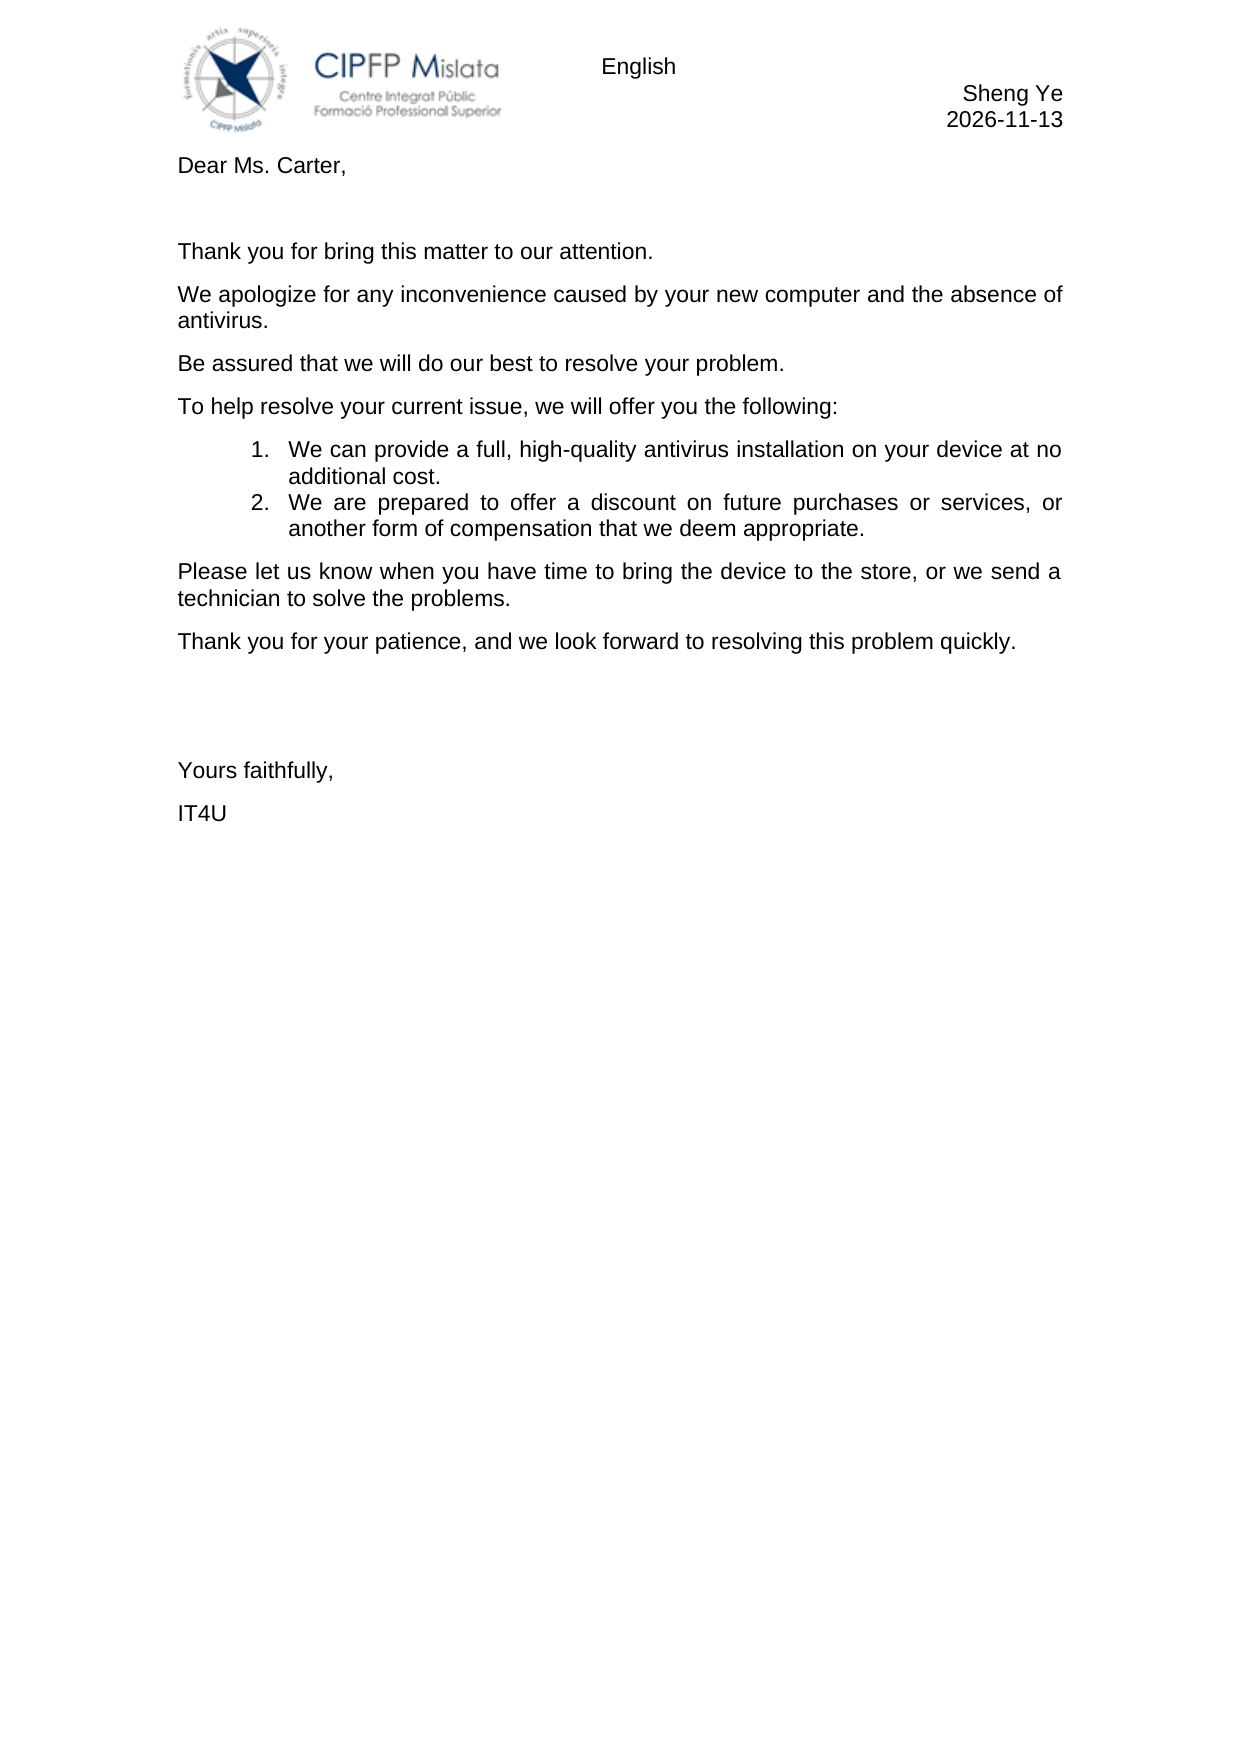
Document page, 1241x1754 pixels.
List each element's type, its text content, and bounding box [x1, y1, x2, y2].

text Thank you for your patience, and we look forward to resolving this problem quickly. [177, 628, 1063, 654]
text IT4U [177, 800, 1063, 826]
text Be assured that we will do our best to resolve your problem. [177, 350, 1063, 377]
picture [175, 26, 510, 136]
text We apologize for any inconvenience caused by your new computer and the absence of antivirus. [177, 281, 1063, 333]
text Thank you for bring this matter to our attention. [177, 238, 1063, 264]
list We can provide a full, high-quality antivirus installation on your device at no additional cost. [251, 436, 1063, 489]
list We are prepared to offer a discount on future purchases or services, or another form of compensation that we deem appropriate. [251, 489, 1063, 542]
text Yours faithfully, [177, 757, 1063, 783]
text To help resolve your current issue, we will offer you the following: [177, 393, 1063, 419]
text Dear Ms. Carter, [177, 152, 1063, 178]
text Please let us know when you have time to bring the device to the store, or we send a technician to solve the problems. [177, 558, 1063, 611]
